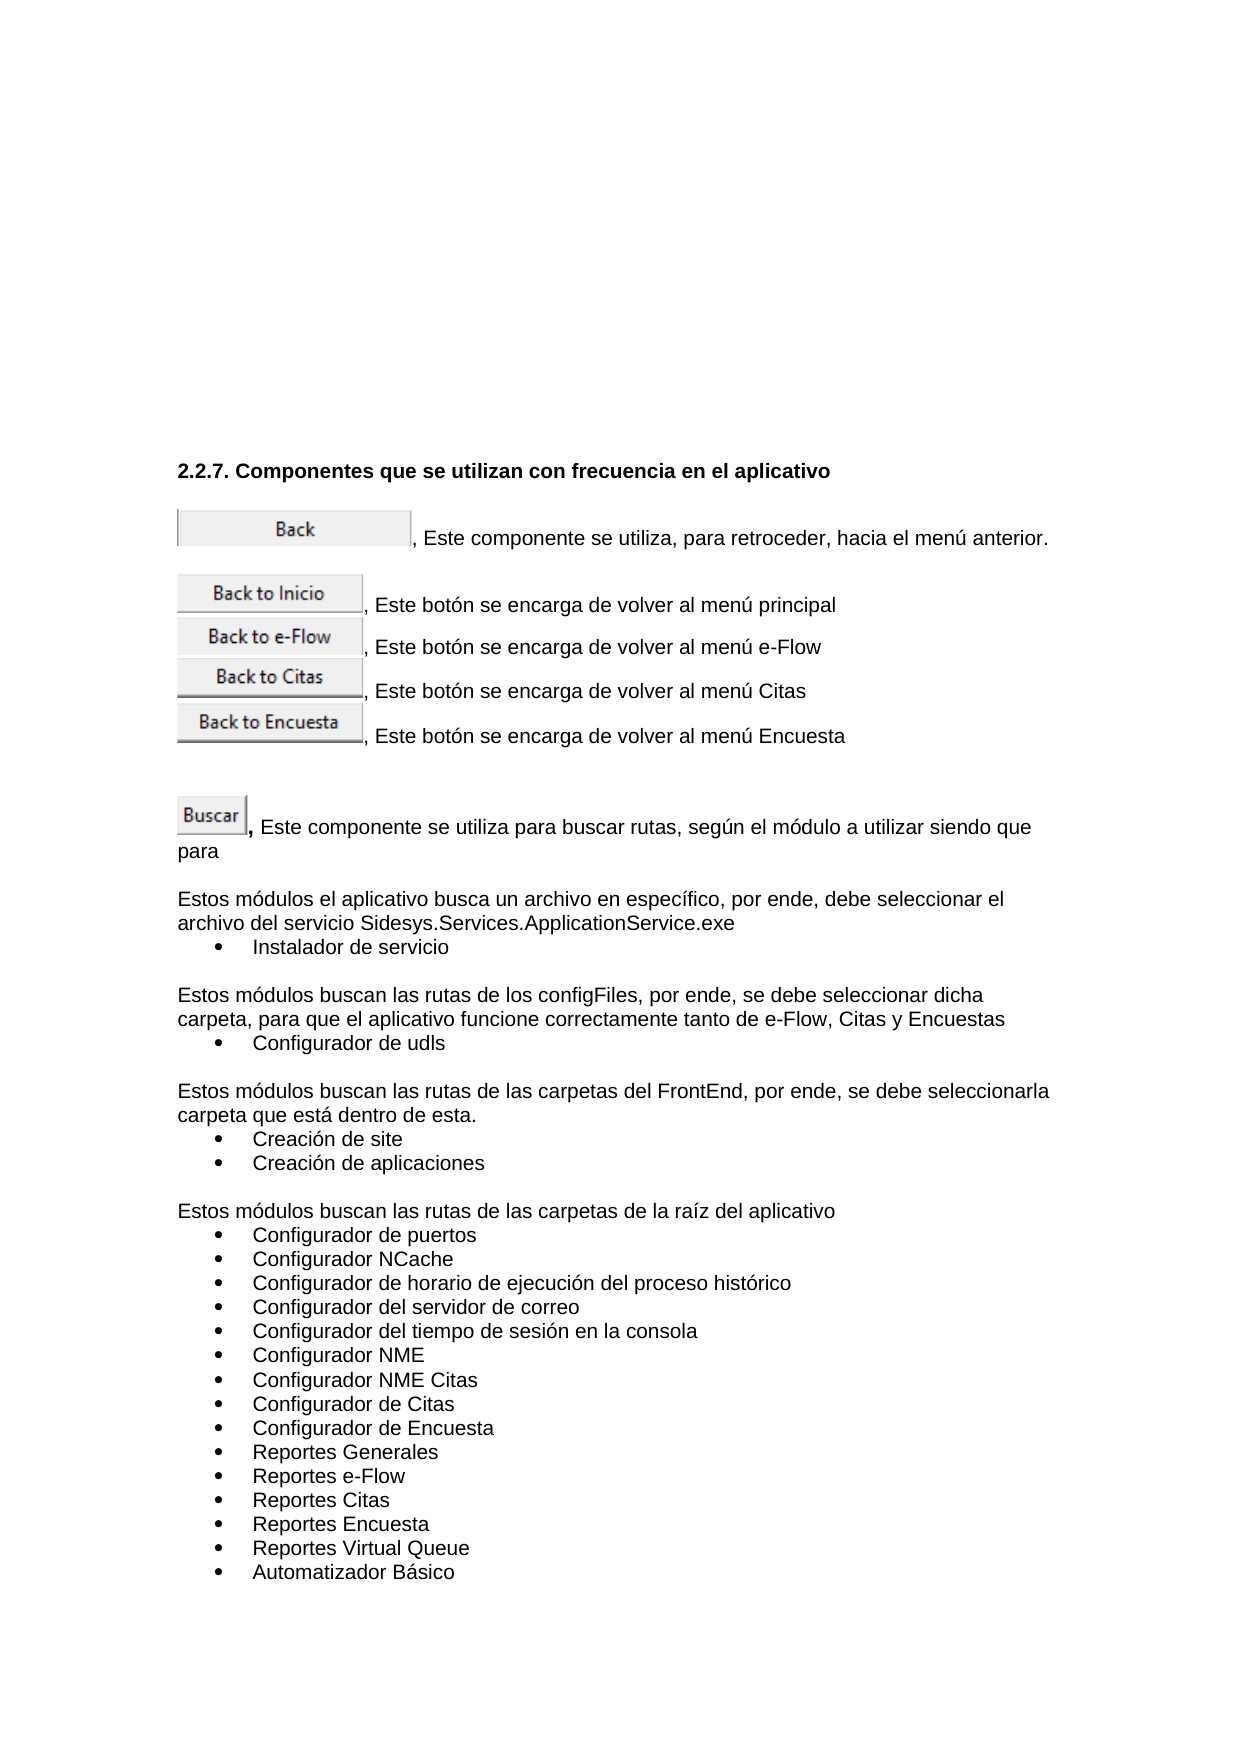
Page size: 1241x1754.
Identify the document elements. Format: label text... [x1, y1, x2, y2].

list Reportes Citas [215, 1488, 1063, 1512]
list Configurador NCache [215, 1247, 1063, 1271]
text , Este botón se encarga de volver al menú principal [177, 574, 1063, 617]
picture [177, 509, 412, 546]
list Creación de aplicaciones [215, 1151, 1063, 1175]
list Configurador de Citas [215, 1391, 1063, 1416]
picture [177, 573, 364, 613]
text Estos módulos buscan las rutas de las carpetas del FrontEnd, por ende, se debe seleccionarla carpeta que está dentro de esta. [177, 1079, 1063, 1127]
list Configurador de udls [215, 1031, 1063, 1055]
text , Este componente se utiliza, para retroceder, hacia el menú anterior. [177, 509, 1063, 550]
list Configurador NME [215, 1343, 1063, 1367]
list Reportes e-Flow [215, 1464, 1063, 1488]
list Automatizador Básico [215, 1560, 1063, 1584]
text 2.2.7. Componentes que se utilizan con frecuencia en el aplicativo [177, 459, 1063, 483]
list Configurador de Encuesta [215, 1416, 1063, 1439]
text , Este botón se encarga de volver al menú Citas [177, 659, 1063, 702]
picture [177, 617, 364, 655]
list Configurador de puertos [215, 1223, 1063, 1247]
list Creación de site [215, 1127, 1063, 1151]
text Estos módulos el aplicativo busca un archivo en específico, por ende, debe seleccionar el archivo del servicio Sidesys.Services.ApplicationService.exe [177, 887, 1063, 935]
list Configurador de horario de ejecución del proceso histórico [215, 1271, 1063, 1295]
list Reportes Encuesta [215, 1512, 1063, 1536]
list Reportes Virtual Queue [215, 1536, 1063, 1560]
text Estos módulos buscan las rutas de las carpetas de la raíz del aplicativo [177, 1199, 1063, 1223]
text Estos módulos buscan las rutas de los configFiles, por ende, se debe seleccionar dicha carpeta, para que el aplicativo funcione correctamente tanto de e-Flow, Citas y Encuestas [177, 983, 1063, 1031]
picture [177, 702, 364, 743]
list Instalador de servicio [215, 935, 1063, 959]
text , Este componente se utiliza para buscar rutas, según el módulo a utilizar siendo que para [177, 795, 1063, 863]
list Configurador NME Citas [215, 1367, 1063, 1391]
picture [177, 795, 248, 835]
picture [177, 658, 364, 698]
list Reportes Generales [215, 1439, 1063, 1464]
text , Este botón se encarga de volver al menú Encuesta [177, 702, 1063, 747]
list Configurador del tiempo de sesión en la consola [215, 1319, 1063, 1343]
text , Este botón se encarga de volver al menú e-Flow [177, 617, 1063, 659]
list Configurador del servidor de correo [215, 1295, 1063, 1319]
